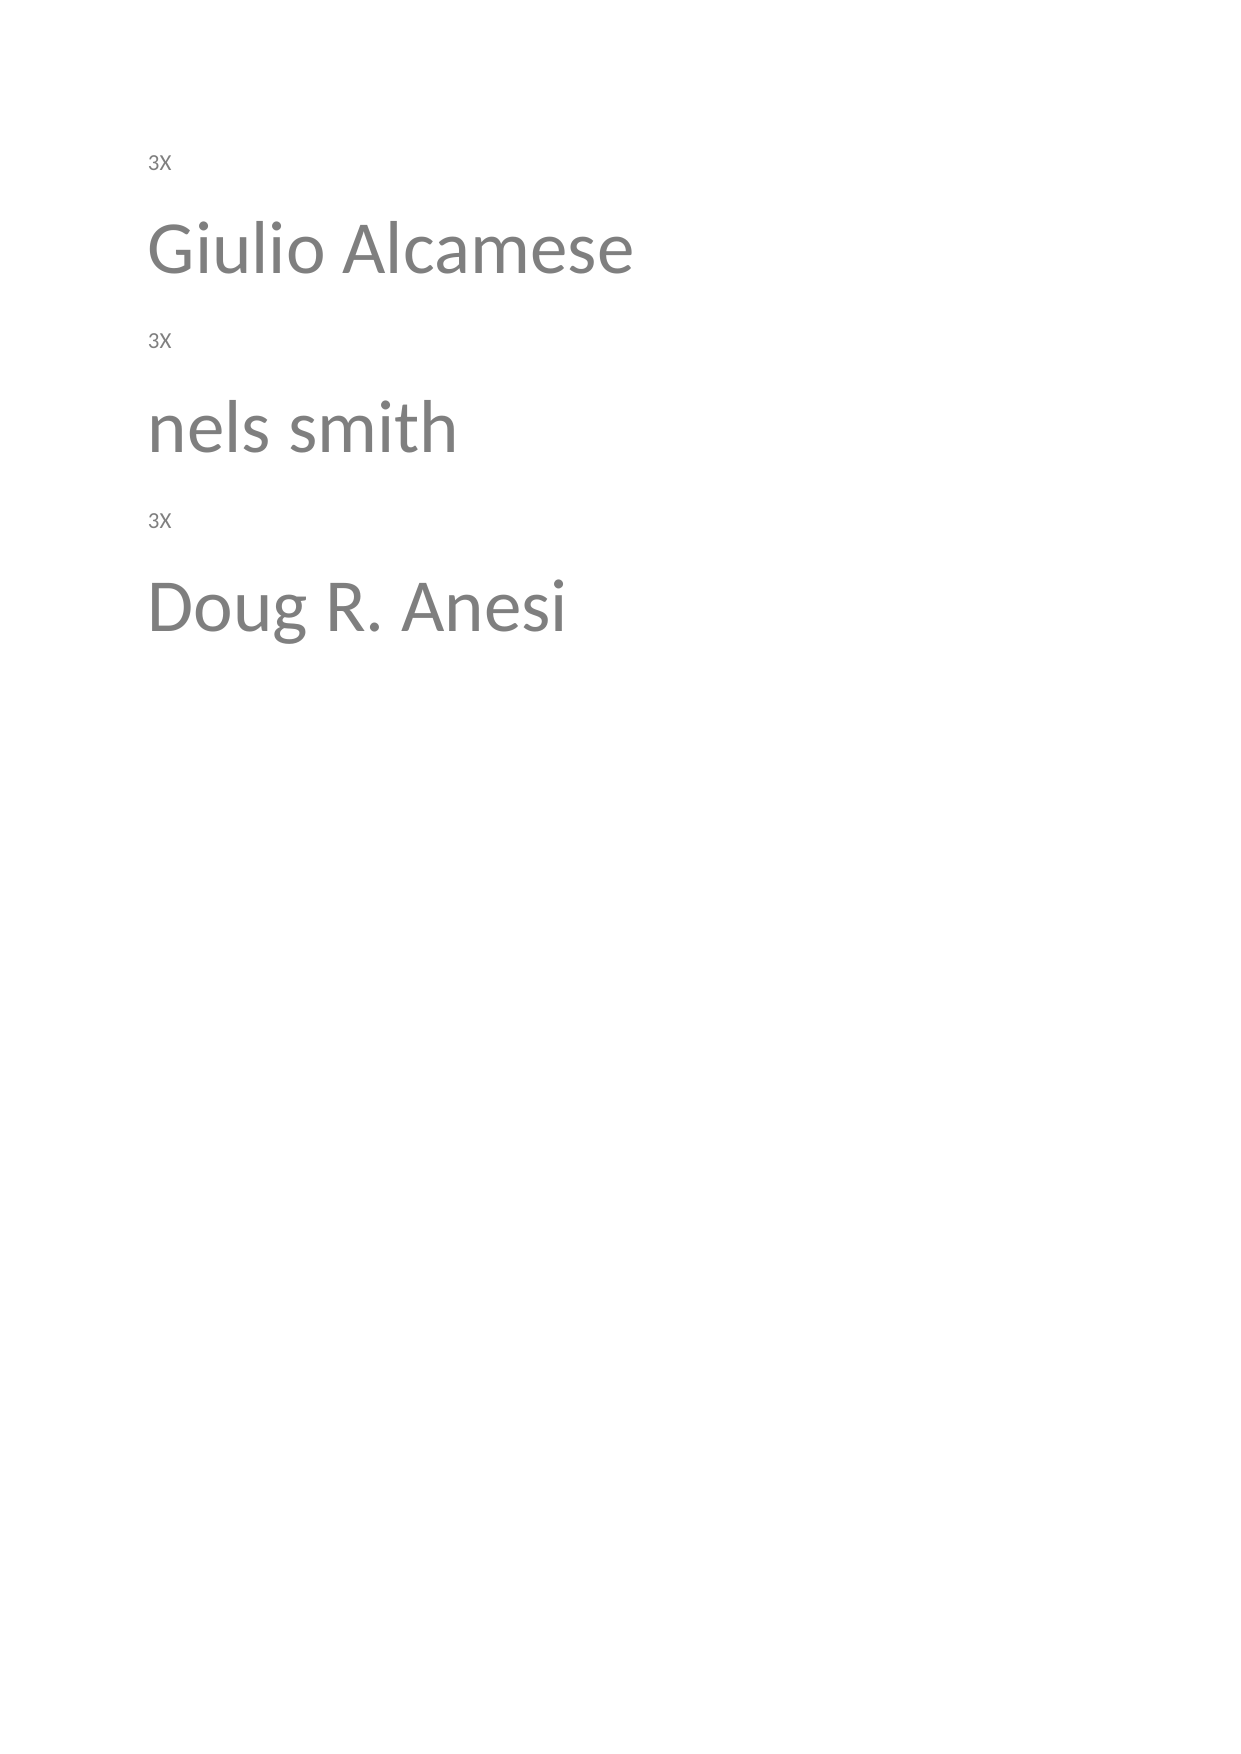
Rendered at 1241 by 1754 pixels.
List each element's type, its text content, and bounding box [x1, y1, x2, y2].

text Doug R. Anesi [148, 559, 1093, 650]
text Giulio Alcamese [148, 201, 1093, 292]
text 3X [148, 148, 1093, 176]
text 3X [148, 327, 1093, 355]
text 3X [148, 506, 1093, 534]
text nels smith [148, 380, 1093, 471]
